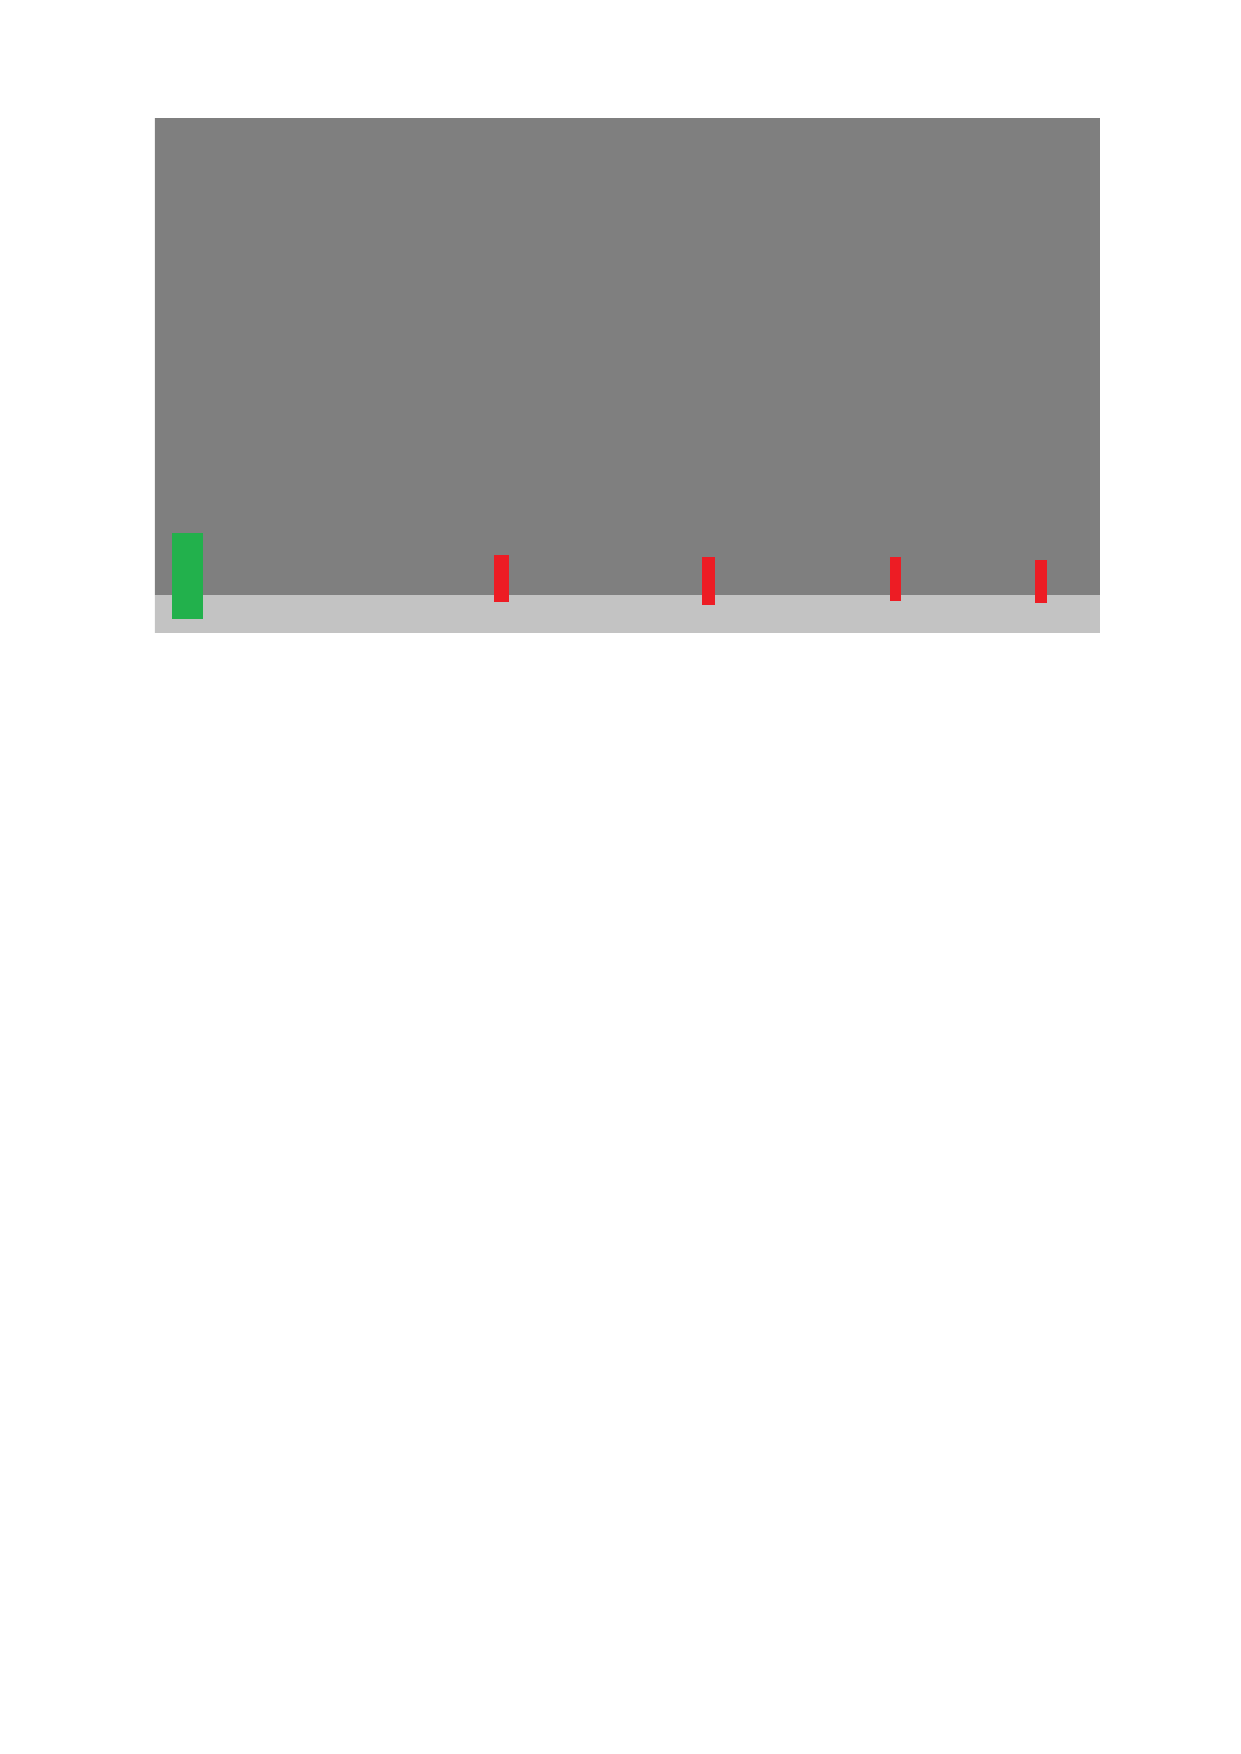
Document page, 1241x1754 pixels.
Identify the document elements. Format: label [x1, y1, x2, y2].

picture [154, 118, 1100, 633]
